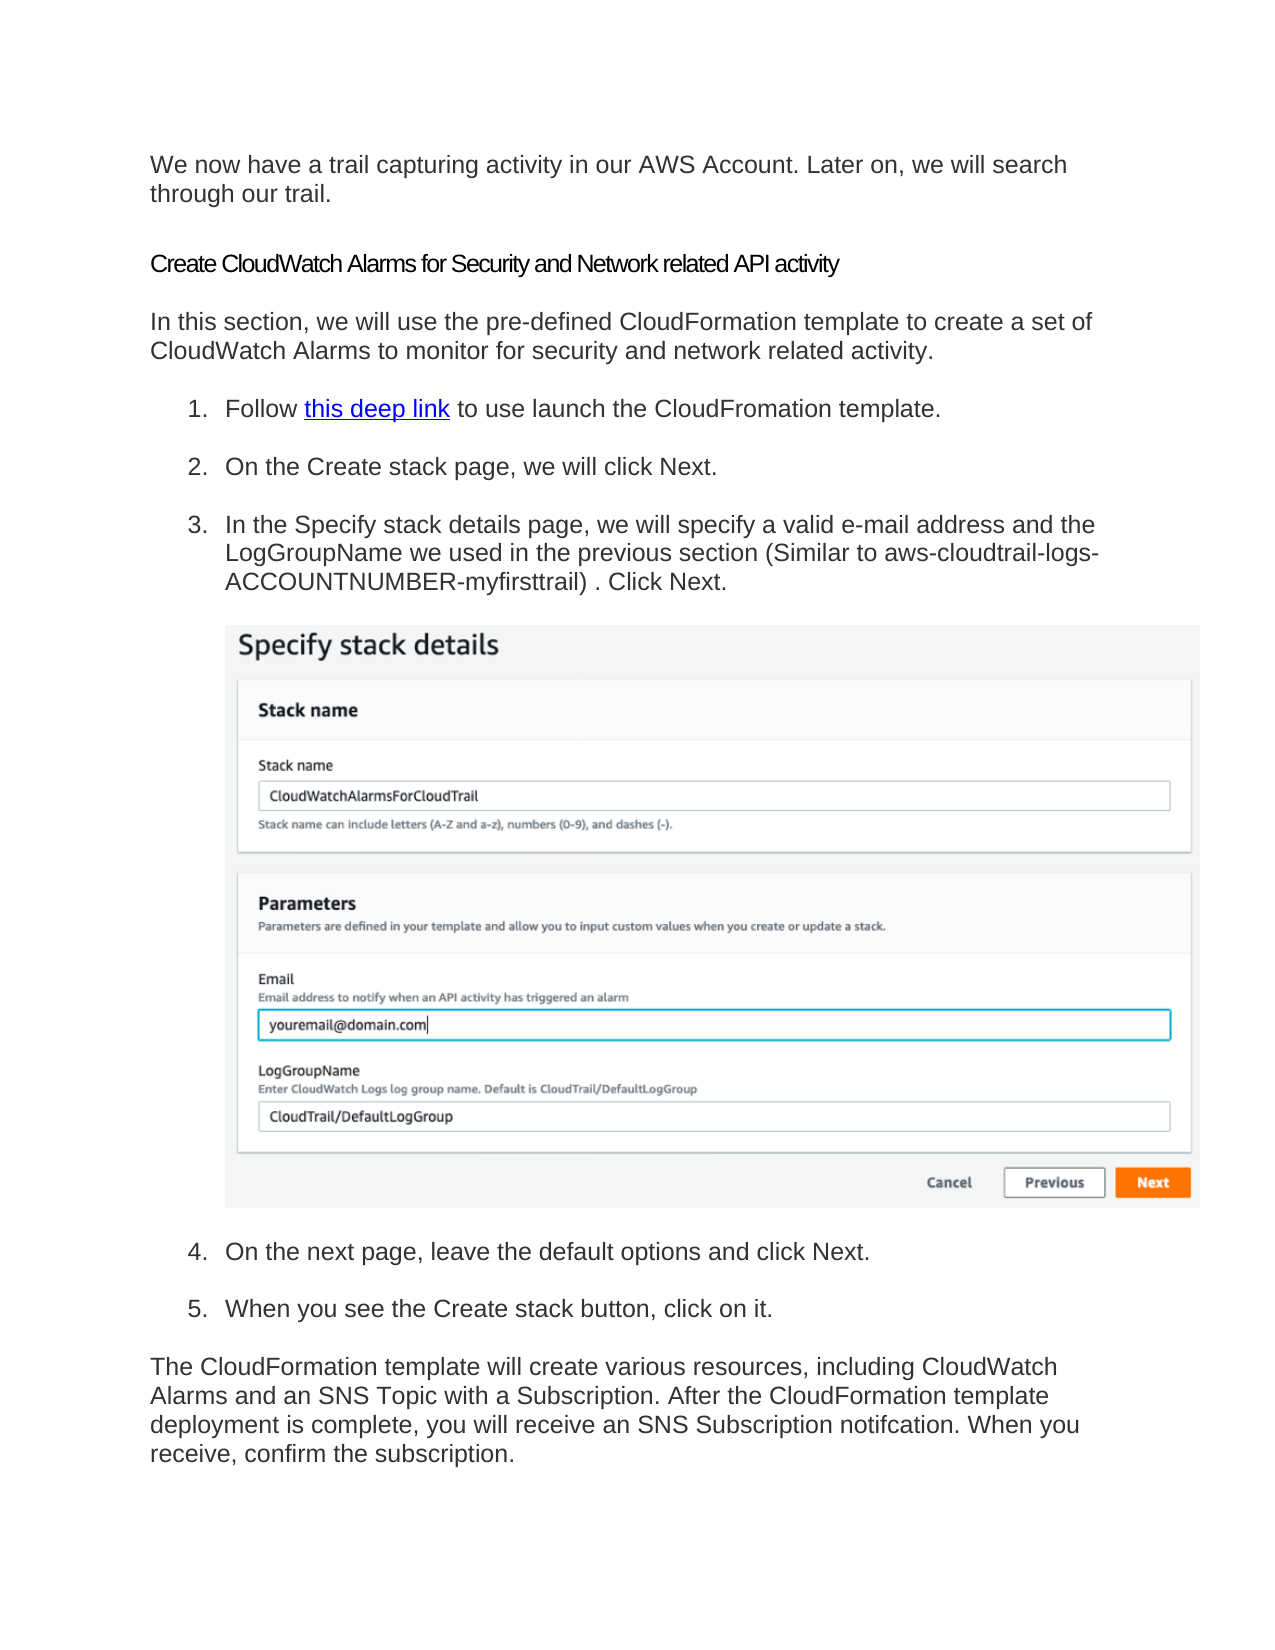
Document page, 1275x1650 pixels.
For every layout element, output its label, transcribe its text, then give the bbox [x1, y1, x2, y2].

subtitle Create CloudWatch Alarms for Security and Network related API activity [150, 237, 1125, 278]
list On the Create stack page, we will click Next. [187, 452, 1125, 480]
text The CloudFormation template will create various resources, including CloudWatch Alarms and an SNS Topic with a Subscription. After the CloudFormation template deployment is complete, you will receive an SNS Subscription notifcation. When you receive, confirm the subscription. [150, 1352, 1125, 1467]
list Follow this deep link to use launch the CloudFromation template. [187, 394, 1125, 422]
text We now have a trail capturing activity in our AWS Account. Later on, we will search through our trail. [150, 150, 1125, 207]
picture [225, 625, 1200, 1208]
list When you see the Create stack button, click on it. [187, 1294, 1125, 1323]
list In the Specify stack details page, we will specify a valid e-mail address and the LogGroupName we used in the previous section (Similar to aws-cloudtrail-logs-ACCOUNTNUMBER-myfirsttrail) . Click Next. [187, 509, 1125, 596]
list On the next page, leave the default options and click Next. [187, 1237, 1125, 1265]
text In this section, we will use the pre-defined CloudFormation template to create a set of CloudWatch Alarms to monitor for security and network related activity. [150, 307, 1125, 364]
